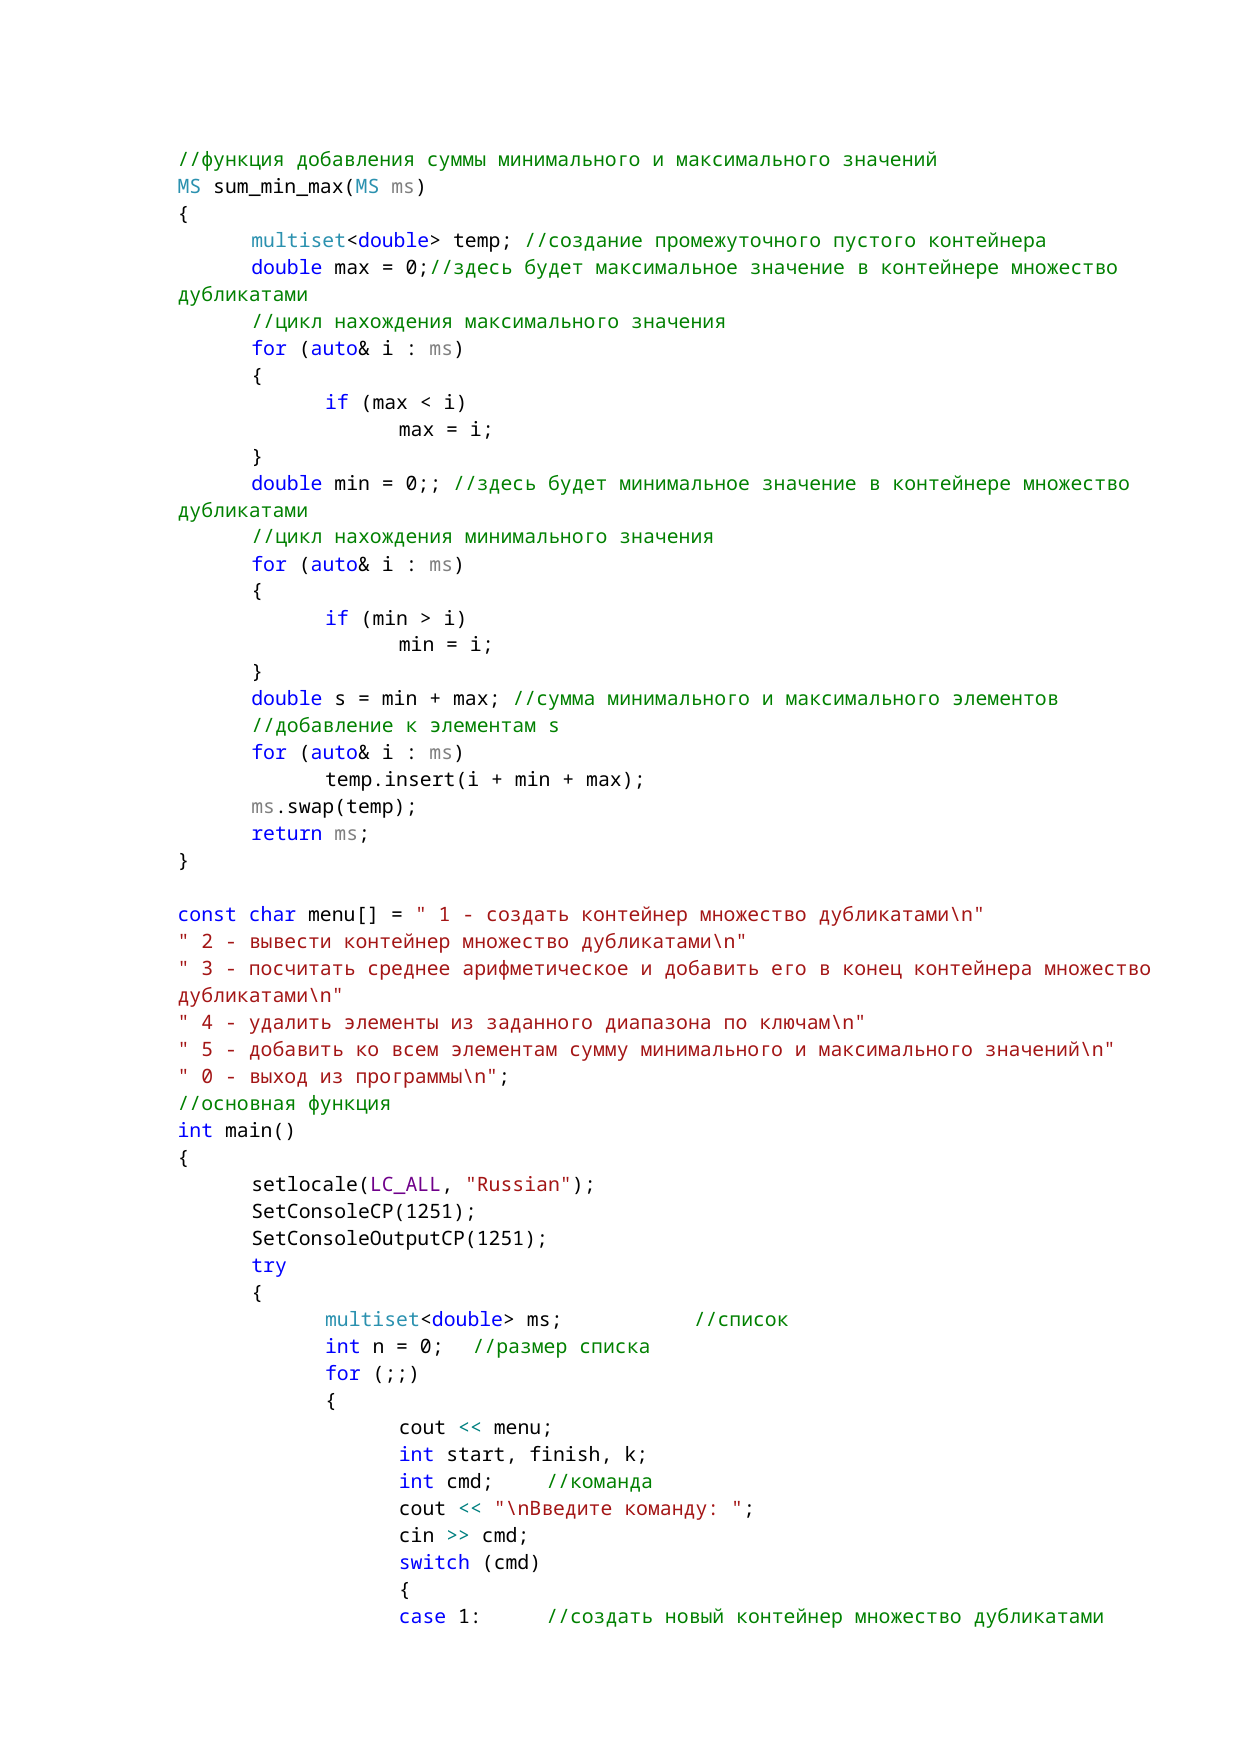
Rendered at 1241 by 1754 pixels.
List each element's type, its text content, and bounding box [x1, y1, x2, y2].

text multiset<double> ms; //список [177, 1305, 1152, 1332]
text min = i; [177, 631, 1152, 658]
text multiset<double> temp; //создание промежуточного пустого контейнера [177, 226, 1152, 253]
text cout << "\nВведите команду: "; [177, 1494, 1152, 1521]
text " 5 - добавить ко всем элементам сумму минимального и максимального значений\n" [177, 1035, 1152, 1062]
text ms.swap(temp); [177, 793, 1152, 819]
text case 1: //создать новый контейнер множество дубликатами [177, 1602, 1152, 1629]
text if (min > i) [177, 604, 1152, 631]
text cout << menu; [177, 1413, 1152, 1440]
text for (auto& i : ms) [177, 550, 1152, 577]
text { [177, 1575, 1152, 1602]
text for (auto& i : ms) [177, 334, 1152, 361]
text { [177, 1143, 1152, 1170]
text //цикл нахождения максимального значения [177, 307, 1152, 334]
text int n = 0; //размер списка [177, 1332, 1152, 1359]
text return ms; [177, 819, 1152, 847]
text " 3 - посчитать среднее арифметическое и добавить его в конец контейнера множество дубликатами\n" [177, 954, 1152, 1008]
text " 4 - удалить элементы из заданного диапазона по ключам\n" [177, 1008, 1152, 1035]
text { [177, 577, 1152, 604]
text max = i; [177, 415, 1152, 442]
text setlocale(LC_ALL, "Russian"); [177, 1170, 1152, 1197]
text cin >> cmd; [177, 1521, 1152, 1548]
text //основная функция [177, 1089, 1152, 1116]
text //добавление к элементам s [177, 712, 1152, 739]
text int cmd; //команда [177, 1467, 1152, 1494]
text MS sum_min_max(MS ms) [177, 172, 1152, 199]
text SetConsoleCP(1251); [177, 1197, 1152, 1224]
text //функция добавления суммы минимального и максимального значений [177, 145, 1152, 172]
text if (max < i) [177, 388, 1152, 415]
text double min = 0;; //здесь будет минимальное значение в контейнере множество дубликатами [177, 469, 1152, 523]
text } [177, 658, 1152, 685]
text for (auto& i : ms) [177, 739, 1152, 766]
text } [177, 847, 1152, 873]
text const char menu[] = " 1 - создать контейнер множество дубликатами\n" [177, 901, 1152, 927]
text double max = 0;//здесь будет максимальное значение в контейнере множество дубликатами [177, 253, 1152, 307]
text " 2 - вывести контейнер множество дубликатами\n" [177, 927, 1152, 954]
text double s = min + max; //сумма минимального и максимального элементов [177, 685, 1152, 712]
text SetConsoleOutputCP(1251); [177, 1224, 1152, 1251]
text { [177, 1386, 1152, 1413]
text //цикл нахождения минимального значения [177, 523, 1152, 550]
text int main() [177, 1116, 1152, 1143]
text " 0 - выход из программы\n"; [177, 1062, 1152, 1089]
text { [177, 199, 1152, 226]
text try [177, 1251, 1152, 1278]
text int start, finish, k; [177, 1440, 1152, 1467]
text { [177, 1278, 1152, 1305]
text } [177, 442, 1152, 469]
text { [177, 361, 1152, 388]
text for (;;) [177, 1359, 1152, 1386]
text switch (cmd) [177, 1548, 1152, 1575]
text temp.insert(i + min + max); [177, 766, 1152, 793]
